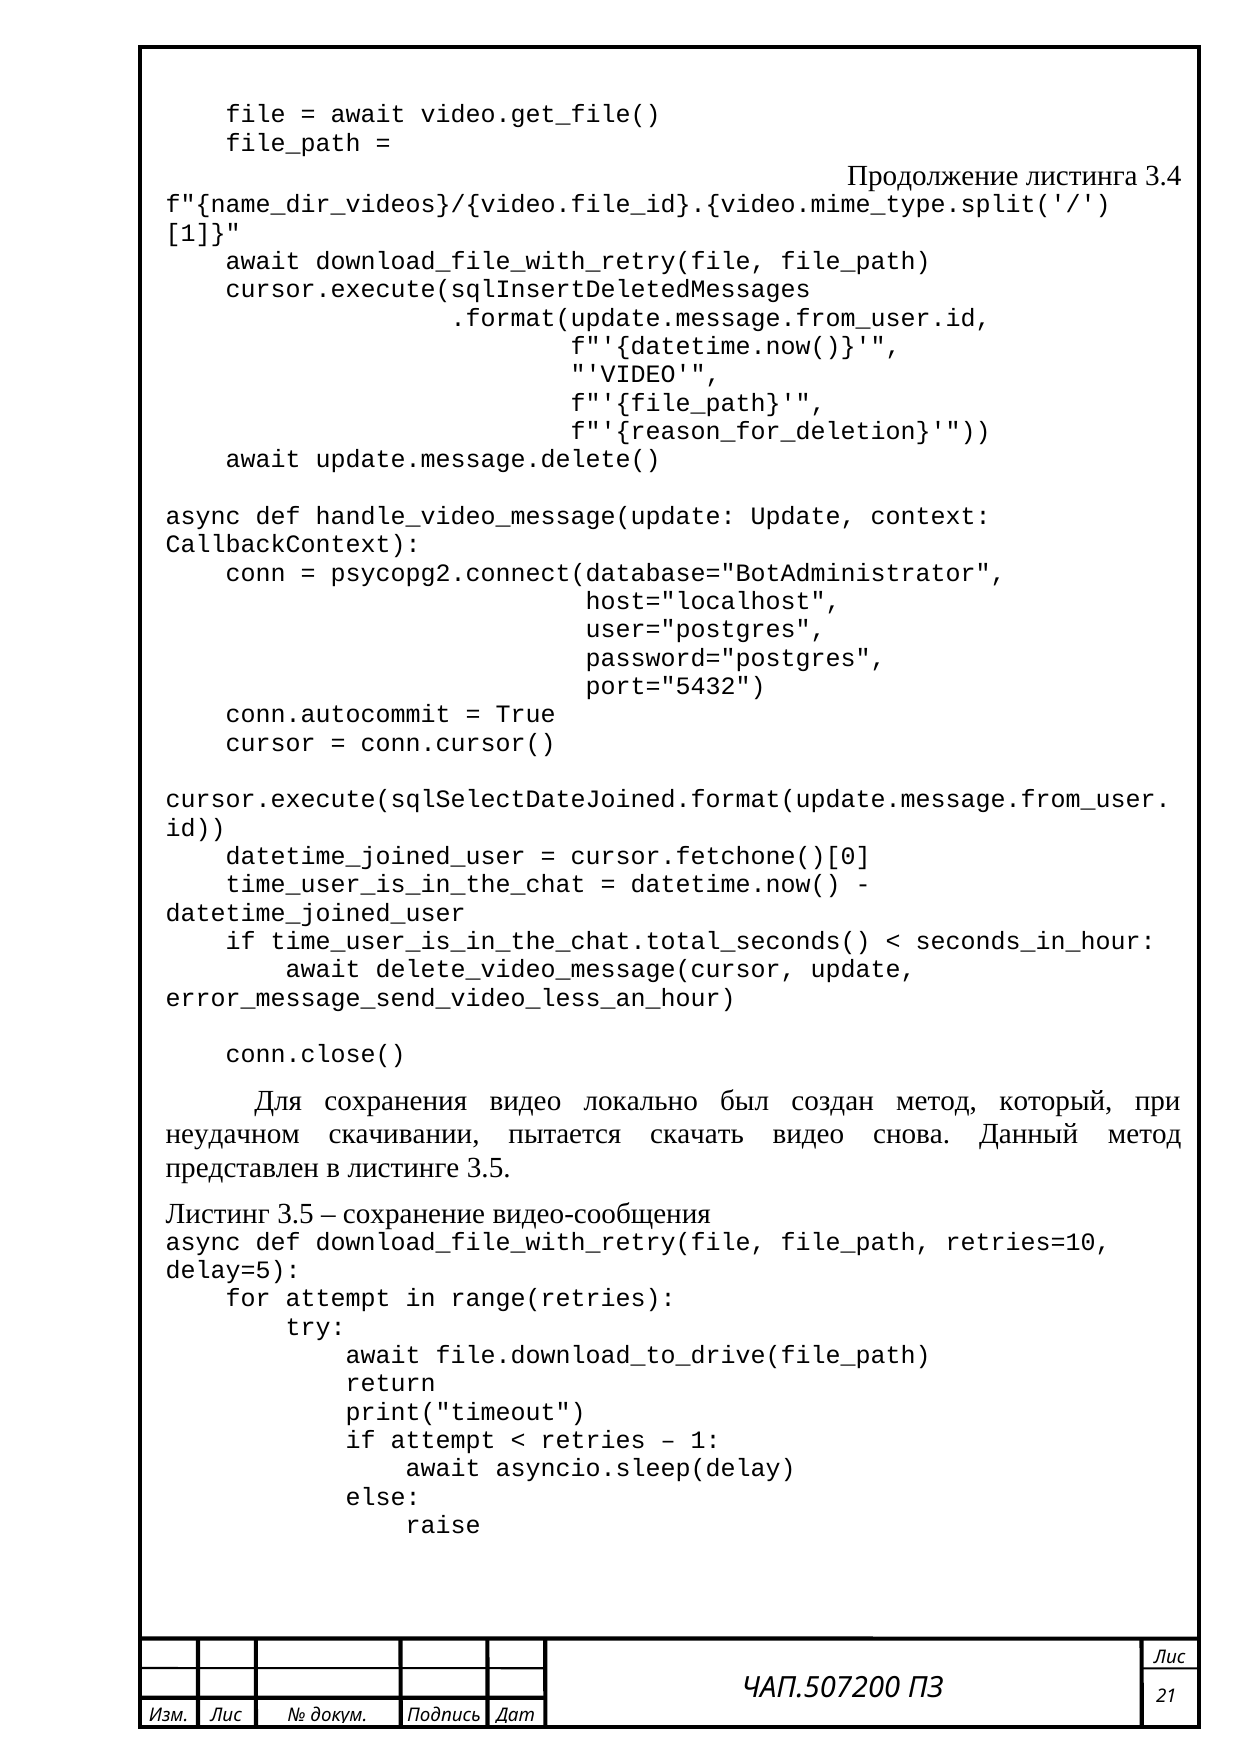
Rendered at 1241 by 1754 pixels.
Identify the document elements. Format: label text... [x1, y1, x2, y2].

text Для сохранения видео локально был создан метод, который, при неудачном скачивании, пытается скачать видео снова. Данный метод представлен в листинге 3.5. [165, 1083, 1181, 1183]
text f"{name_dir_videos}/{video.file_id}.{video.mime_type.split('/')[1]}" await download_file_with_retry(file, file_path) cursor.execute(sqlInsertDeletedMessages .format(update.message.from_user.id, f"'{datetime.now()}'", "'VIDEO'", f"'{file_path}'", f"'{reason_for_deletion}'")) await update.message.delete() async def handle_video_message(update: Update, context: CallbackContext): conn = psycopg2.connect(database="BotAdministrator", host="localhost", user="postgres", password="postgres", port="5432") conn.autocommit = True cursor = conn.cursor() cursor.execute(sqlSelectDateJoined.format(update.message.from_user.id)) datetime_joined_user = cursor.fetchone()[0] time_user_is_in_the_chat = datetime.now() - datetime_joined_user [165, 192, 1181, 928]
text async def download_file_with_retry(file, file_path, retries=10, delay=5): for attempt in range(retries): try: await file.download_to_drive(file_path) return print("timeout") if attempt < retries – 1: await asyncio.sleep(delay) else: raise [165, 1229, 1181, 1541]
text Продолжение листинга 3.4 [165, 158, 1181, 192]
text if time_user_is_in_the_chat.total_seconds() < seconds_in_hour: await delete_video_message(cursor, update, error_message_send_video_less_an_hour) conn.close() [165, 928, 1181, 1070]
text Листинг 3.5 – сохранение видео-сообщения [165, 1196, 1181, 1229]
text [165, 102, 1181, 158]
